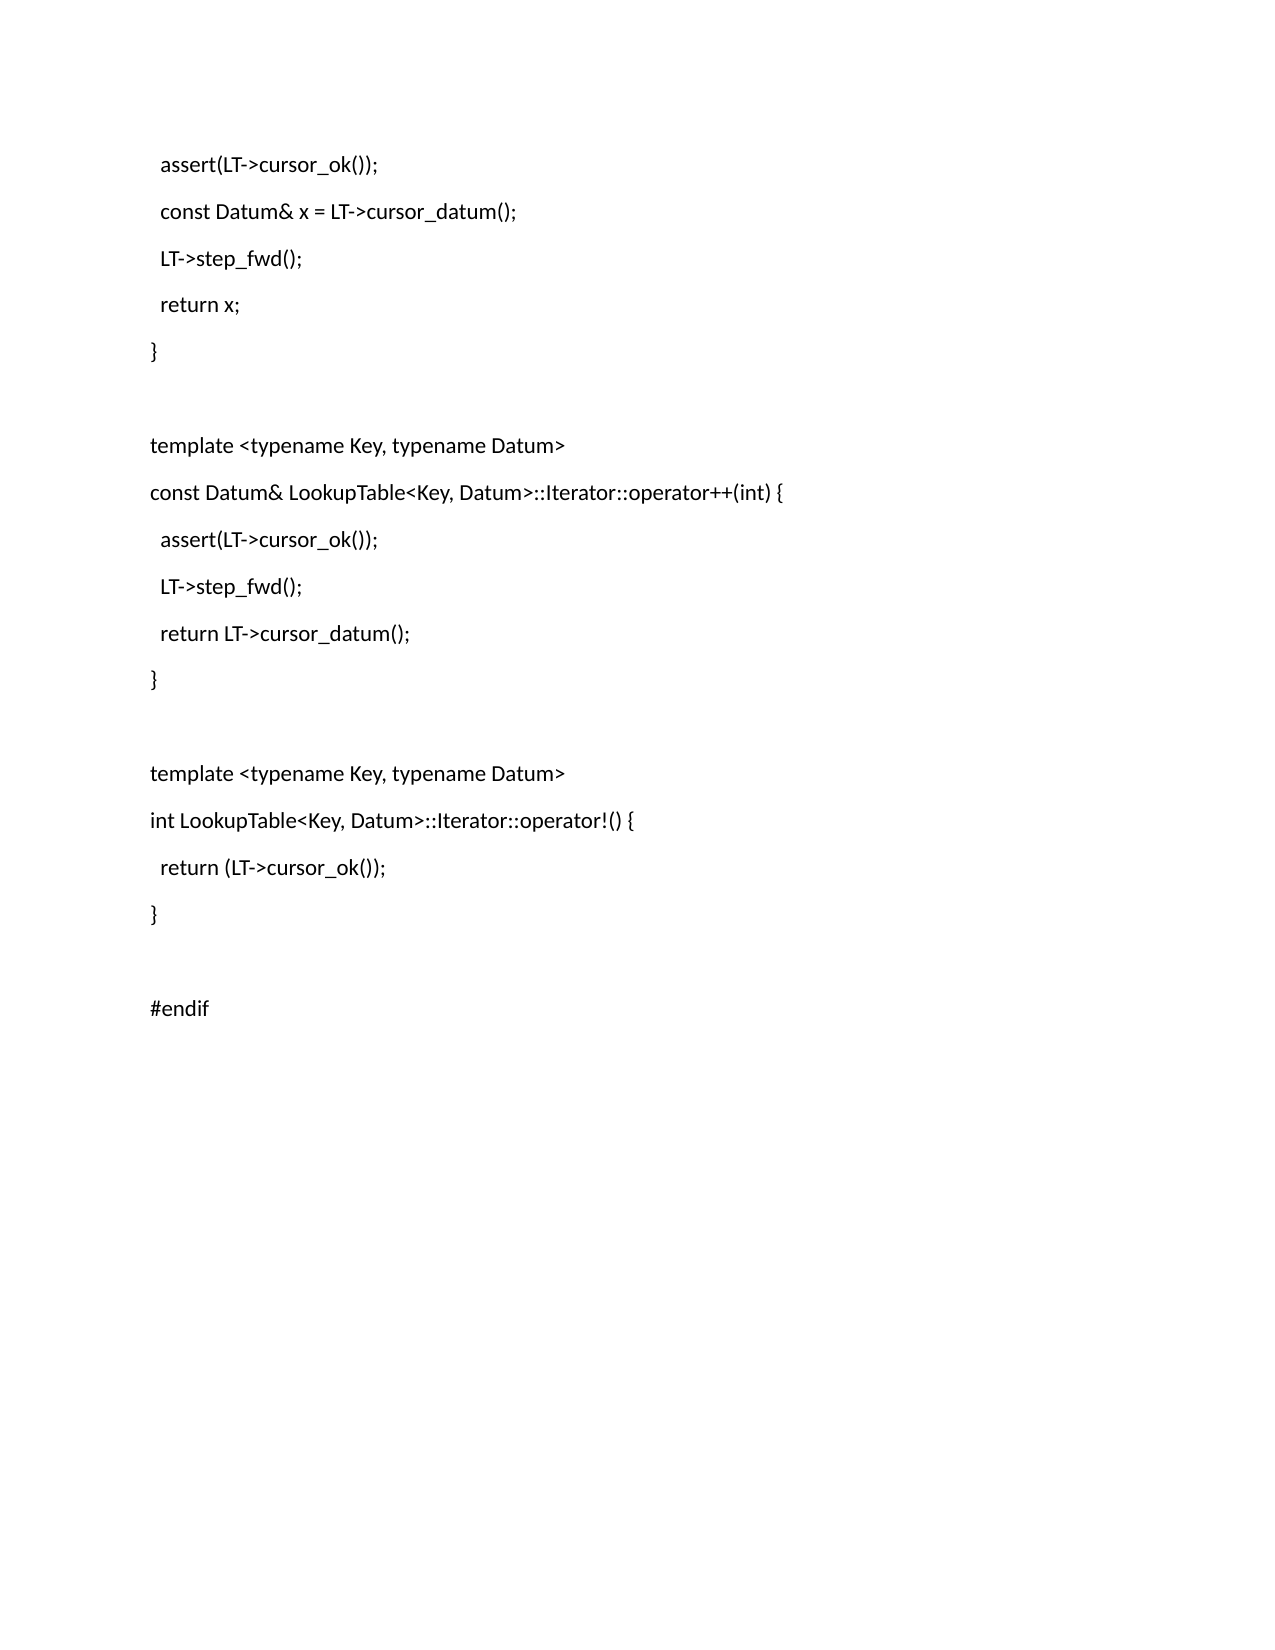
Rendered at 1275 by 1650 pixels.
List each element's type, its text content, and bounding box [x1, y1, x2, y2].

text assert(LT->cursor_ok()); [150, 150, 1125, 178]
text } [150, 666, 1125, 694]
text const Datum& LookupTable<Key, Datum>::Iterator::operator++(int) { [150, 478, 1125, 506]
text return (LT->cursor_ok()); [150, 853, 1125, 881]
text LT->step_fwd(); [150, 572, 1125, 600]
text #endif [150, 994, 1125, 1022]
text const Datum& x = LT->cursor_datum(); [150, 197, 1125, 225]
text return x; [150, 291, 1125, 319]
text } [150, 337, 1125, 366]
text } [150, 900, 1125, 928]
text return LT->cursor_datum(); [150, 619, 1125, 647]
text int LookupTable<Key, Datum>::Iterator::operator!() { [150, 806, 1125, 834]
text assert(LT->cursor_ok()); [150, 525, 1125, 553]
text template <typename Key, typename Datum> [150, 759, 1125, 787]
text LT->step_fwd(); [150, 244, 1125, 272]
text template <typename Key, typename Datum> [150, 431, 1125, 459]
